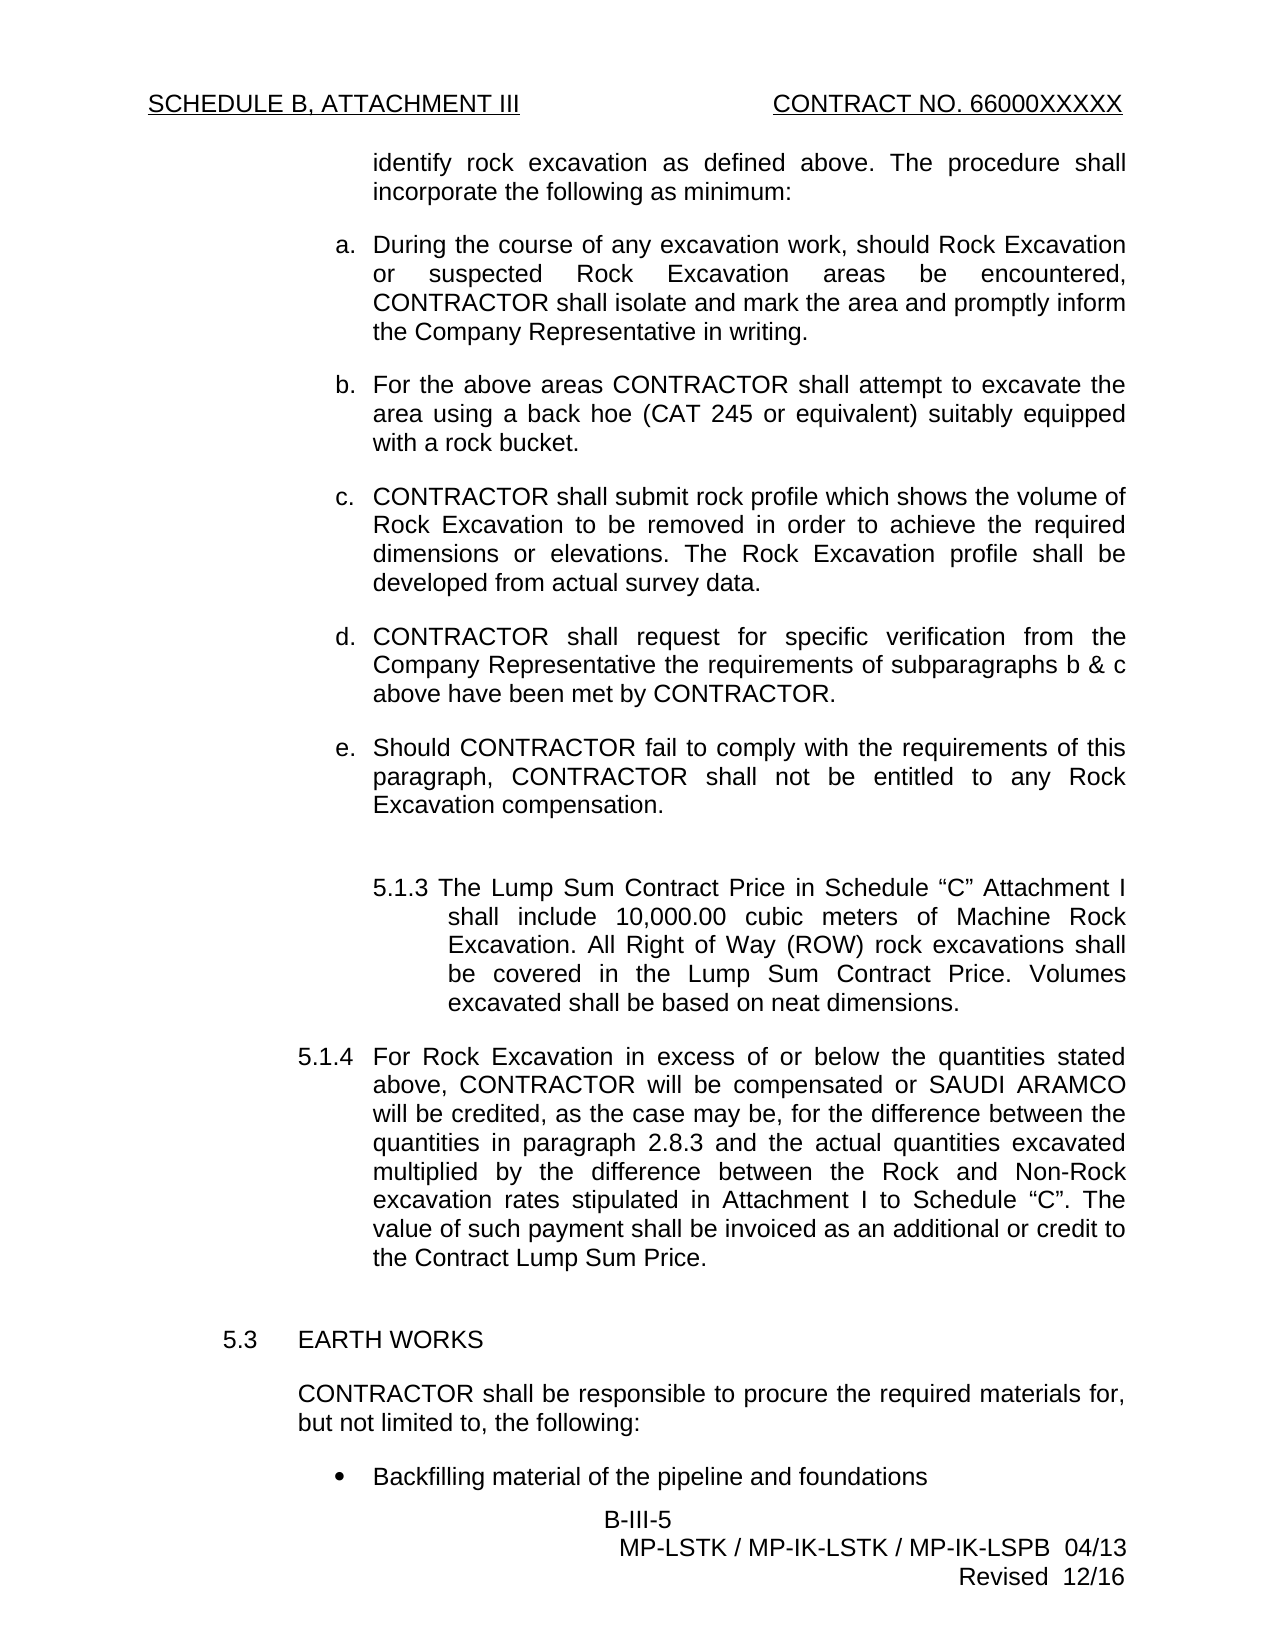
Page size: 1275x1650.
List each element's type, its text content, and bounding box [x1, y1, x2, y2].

text 5.1.4 For Rock Excavation in excess of or below the quantities stated above, CONTRACTOR will be compensated or SAUDI ARAMCO will be credited, as the case may be, for the difference between the quantities in paragraph 2.8.3 and the actual quantities excavated multiplied by the difference between the Rock and Non-Rock excavation rates stipulated in Attachment I to Schedule “C”. The value of such payment shall be invoiced as an additional or credit to the Contract Lump Sum Price. [298, 1041, 1127, 1271]
text 5.1.3 The Lump Sum Contract Price in Schedule “C” Attachment I shall include 10,000.00 cubic meters of Machine Rock Excavation. All Right of Way (ROW) rock excavations shall be covered in the Lump Sum Contract Price. Volumes excavated shall be based on neat dimensions. [373, 873, 1127, 1016]
text a. During the course of any excavation work, should Rock Excavation or suspected Rock Excavation areas be encountered, CONTRACTOR shall isolate and mark the area and promptly inform the Company Representative in writing. [335, 230, 1127, 345]
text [298, 148, 1127, 205]
text CONTRACTOR shall be responsible to procure the required materials for, but not limited to, the following: [298, 1379, 1127, 1436]
text c. CONTRACTOR shall submit rock profile which shows the volume of Rock Excavation to be removed in order to achieve the required dimensions or elevations. The Rock Excavation profile shall be developed from actual survey data. [335, 481, 1127, 596]
list Backfilling material of the pipeline and foundations [335, 1461, 1127, 1490]
list EARTH WORKS [223, 1325, 1127, 1354]
text b. For the above areas CONTRACTOR shall attempt to excavate the area using a back hoe (CAT 245 or equivalent) suitably equipped with a rock bucket. [335, 370, 1127, 456]
text d. CONTRACTOR shall request for specific verification from the Company Representative the requirements of subparagraphs b & c above have been met by CONTRACTOR. [335, 621, 1127, 708]
text e. Should CONTRACTOR fail to comply with the requirements of this paragraph, CONTRACTOR shall not be entitled to any Rock Excavation compensation. [335, 733, 1127, 819]
